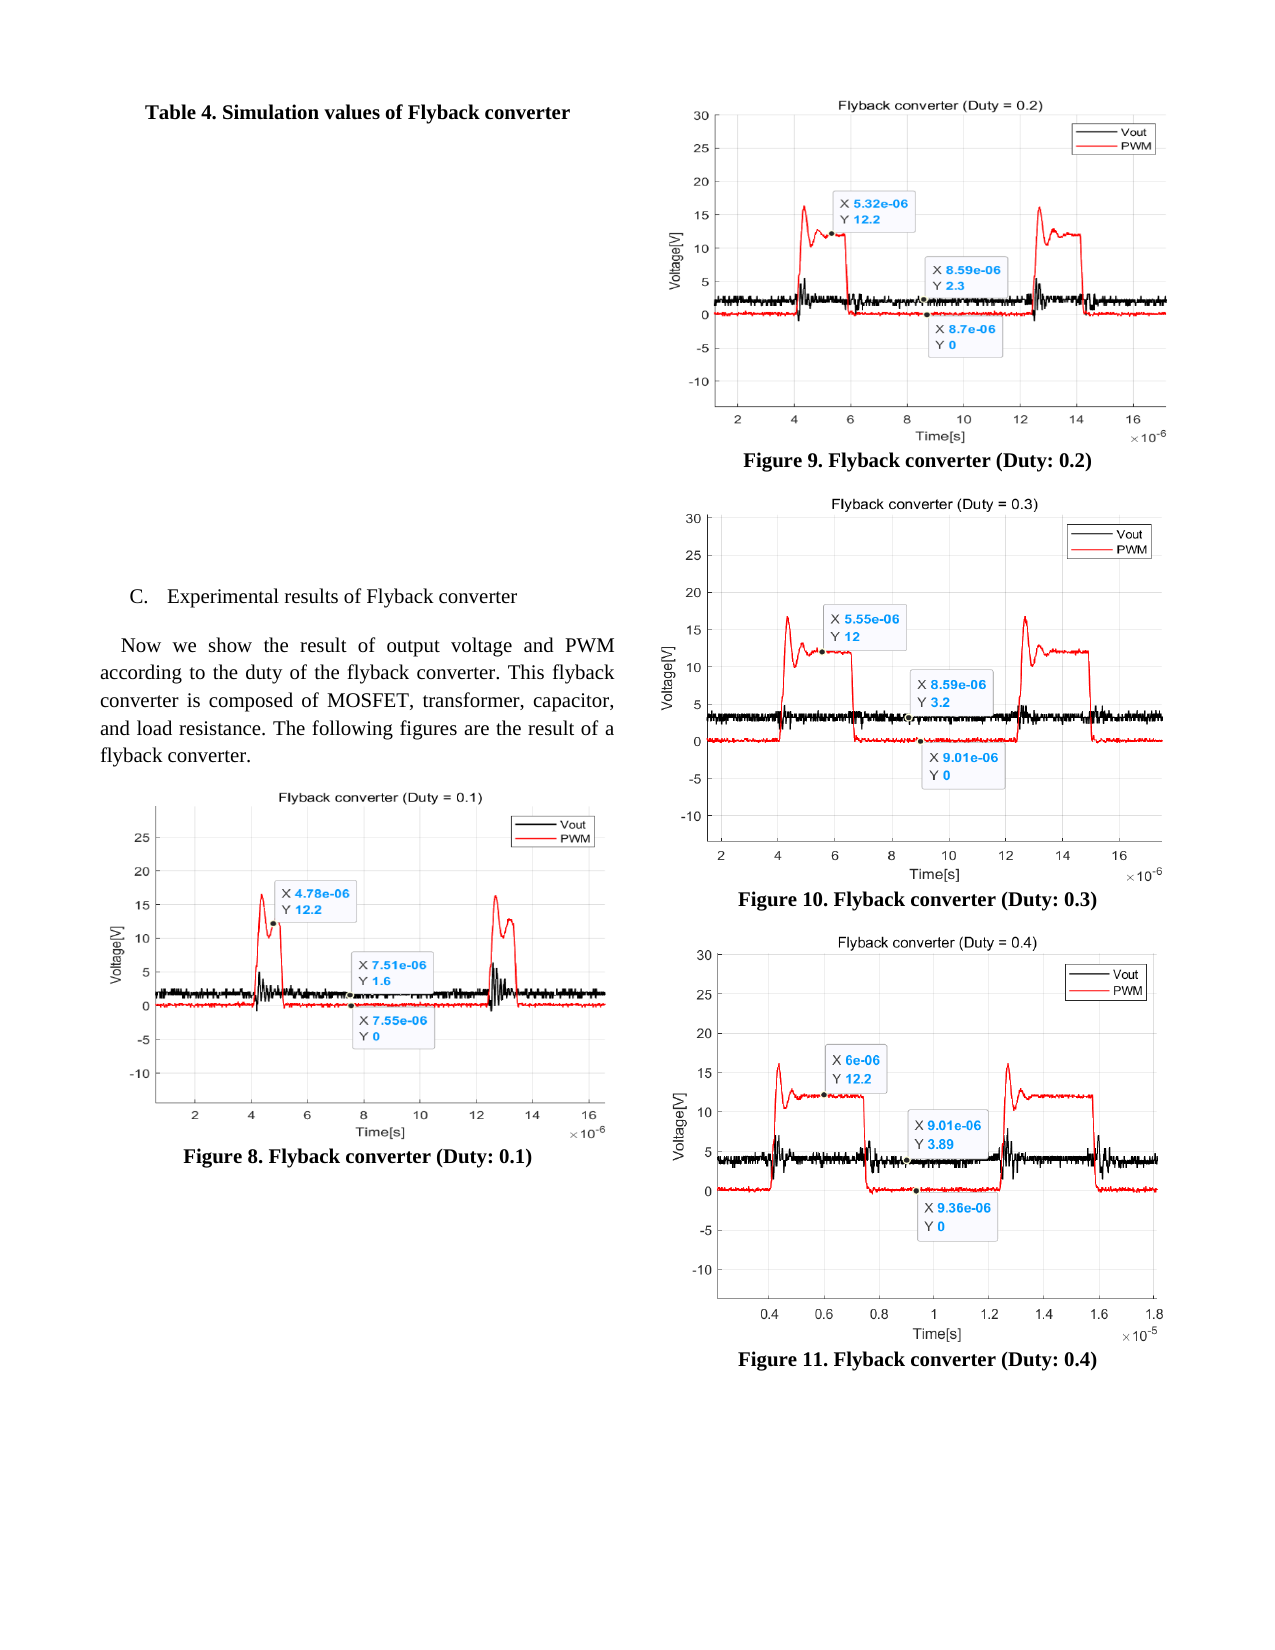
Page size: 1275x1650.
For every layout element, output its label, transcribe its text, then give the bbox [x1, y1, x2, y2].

picture [659, 497, 1164, 883]
list Experimental results of Flyback converter [129, 584, 615, 608]
text Now we show the result of output voltage and PWM according to the duty of the flyback converter. This flyback converter is composed of MOSFET, transformer, capacitor, and load resistance. The following figures are the result of a flyback converter. [100, 633, 615, 767]
picture [667, 99, 1168, 444]
text Figure 9. Flyback converter (Duty: 0.2) [660, 448, 1175, 472]
text Figure 10. Flyback converter (Duty: 0.3) [660, 887, 1175, 911]
picture [108, 791, 607, 1140]
text Table 4. Simulation values of Flyback converter [100, 100, 615, 124]
picture [672, 935, 1163, 1343]
text Figure 8. Flyback converter (Duty: 0.1) [100, 1144, 615, 1168]
text Figure 11. Flyback converter (Duty: 0.4) [660, 1347, 1175, 1371]
